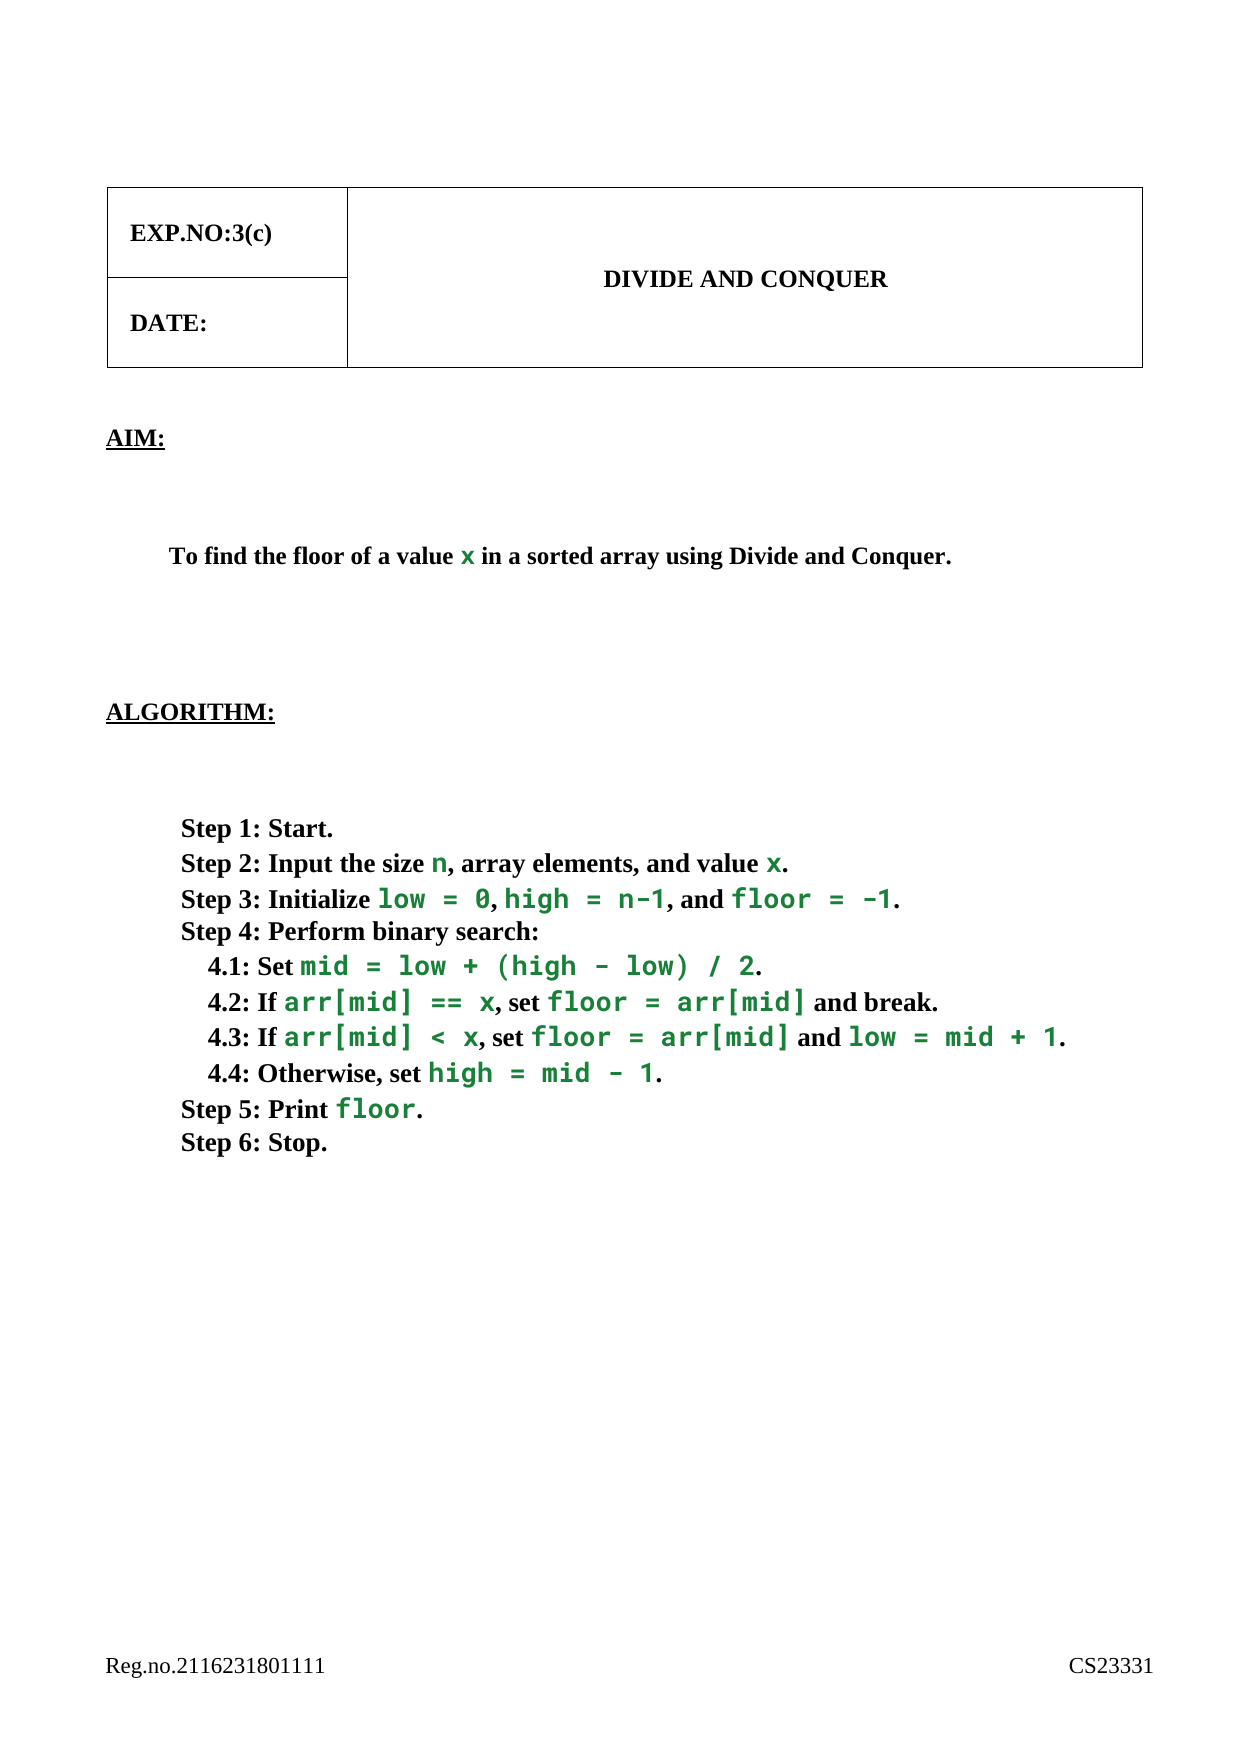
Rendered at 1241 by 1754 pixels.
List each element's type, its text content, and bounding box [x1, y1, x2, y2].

text ALGORITHM: [106, 697, 1155, 726]
text 4.2: If arr[mid] == x, set floor = arr[mid] and break. [181, 983, 1155, 1018]
text Step 3: Initialize low = 0, high = n-1, and floor = -1. [181, 880, 1155, 915]
text 4.3: If arr[mid] < x, set floor = arr[mid] and low = mid + 1. [181, 1018, 1155, 1054]
text 4.1: Set mid = low + (high - low) / 2. [181, 947, 1155, 982]
table_header DIVIDE AND CONQUER [348, 188, 1142, 367]
table_header EXP.NO:3(c) [108, 188, 347, 277]
text Step 1: Start. [181, 813, 1155, 844]
table_cell DATE: [108, 278, 347, 367]
text Step 5: Print floor. [181, 1090, 1155, 1126]
text Step 2: Input the size n, array elements, and value x. [181, 844, 1155, 879]
text Step 4: Perform binary search: [181, 916, 1155, 947]
text Step 6: Stop. [181, 1126, 1155, 1157]
text To find the floor of a value x in a sorted array using Divide and Conquer. [94, 538, 1155, 571]
text 4.4: Otherwise, set high = mid - 1. [181, 1054, 1155, 1090]
text AIM: [106, 423, 1155, 452]
